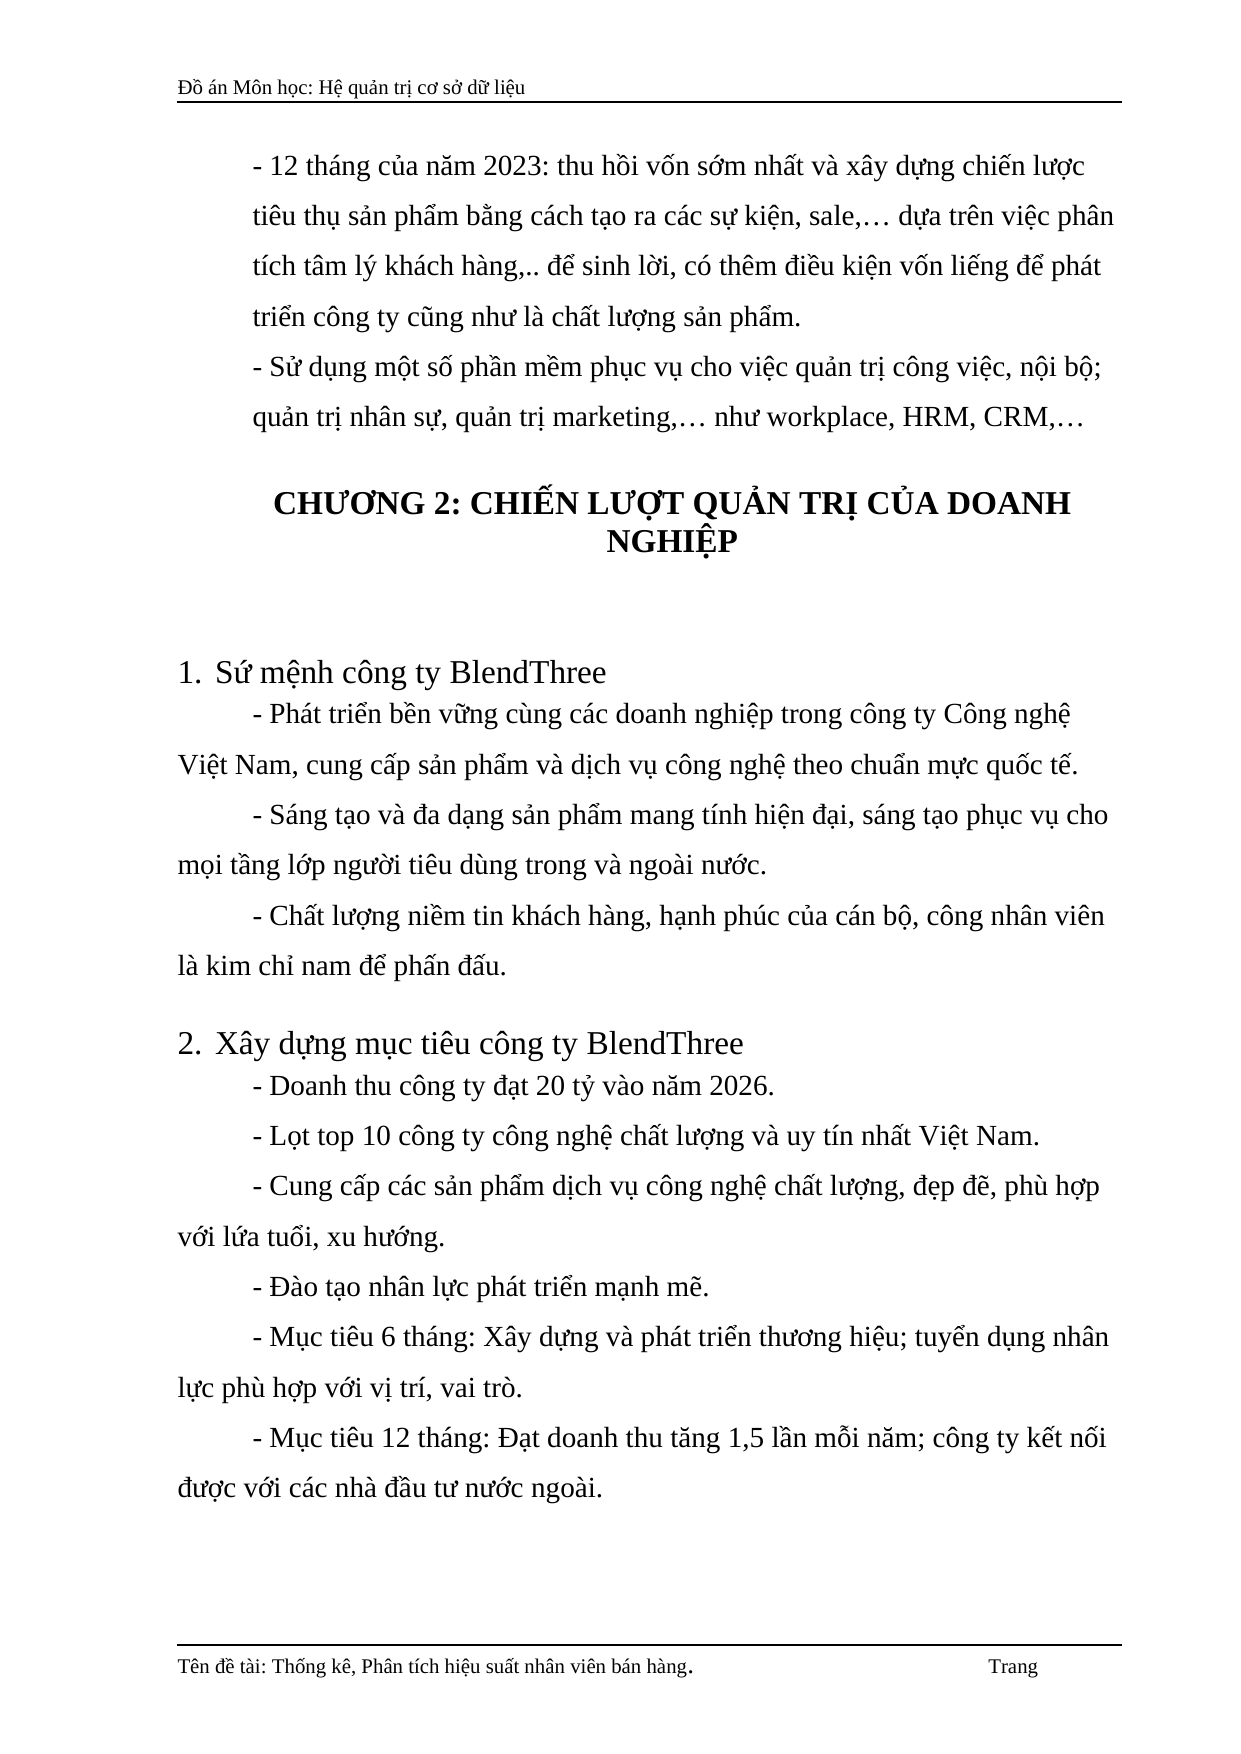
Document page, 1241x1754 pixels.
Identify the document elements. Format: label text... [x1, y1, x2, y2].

text - Phát triển bền vững cùng các doanh nghiệp trong công ty Công nghệ Việt Nam, cung cấp sản phẩm và dịch vụ công nghệ theo chuẩn mực quốc tế. [177, 696, 1122, 780]
text - Mục tiêu 12 tháng: Đạt doanh thu tăng 1,5 lần mỗi năm; công ty kết nối được với các nhà đầu tư nước ngoài. [177, 1420, 1122, 1504]
text - Chất lượng niềm tin khách hàng, hạnh phúc của cán bộ, công nhân viên là kim chỉ nam để phấn đấu. [177, 898, 1122, 982]
text - Mục tiêu 6 tháng: Xây dựng và phát triển thương hiệu; tuyển dụng nhân lực phù hợp với vị trí, vai trò. [177, 1319, 1122, 1403]
subtitle Sứ mệnh công ty BlendThree [177, 652, 1122, 690]
text - Cung cấp các sản phẩm dịch vụ công nghệ chất lượng, đẹp đẽ, phù hợp với lứa tuổi, xu hướng. [177, 1168, 1122, 1252]
text - Đào tạo nhân lực phát triển mạnh mẽ. [177, 1269, 1122, 1303]
list - 12 tháng của năm 2023: thu hồi vốn sớm nhất và xây dựng chiến lược tiêu thụ sản phẩm bằng cách tạo ra các sự kiện, sale,… dựa trên việc phân tích tâm lý khách hàng,.. để sinh lời, có thêm điều kiện vốn liếng để phát triển công ty cũng như là chất lượng sản phẩm. [252, 148, 1122, 332]
text - Lọt top 10 công ty công nghệ chất lượng và uy tín nhất Việt Nam. [177, 1118, 1122, 1152]
list - Sử dụng một số phần mềm phục vụ cho việc quản trị công việc, nội bộ; quản trị nhân sự, quản trị marketing,… như workplace, HRM, CRM,… [252, 349, 1122, 433]
subtitle CHƯƠNG 2: CHIẾN LƯỢT QUẢN TRỊ CỦA DOANH NGHIỆP [222, 483, 1122, 560]
text - Sáng tạo và đa dạng sản phẩm mang tính hiện đại, sáng tạo phục vụ cho mọi tầng lớp người tiêu dùng trong và ngoài nước. [177, 797, 1122, 881]
subtitle Xây dựng mục tiêu công ty BlendThree [177, 1023, 1122, 1062]
text - Doanh thu công ty đạt 20 tỷ vào năm 2026. [177, 1068, 1122, 1101]
